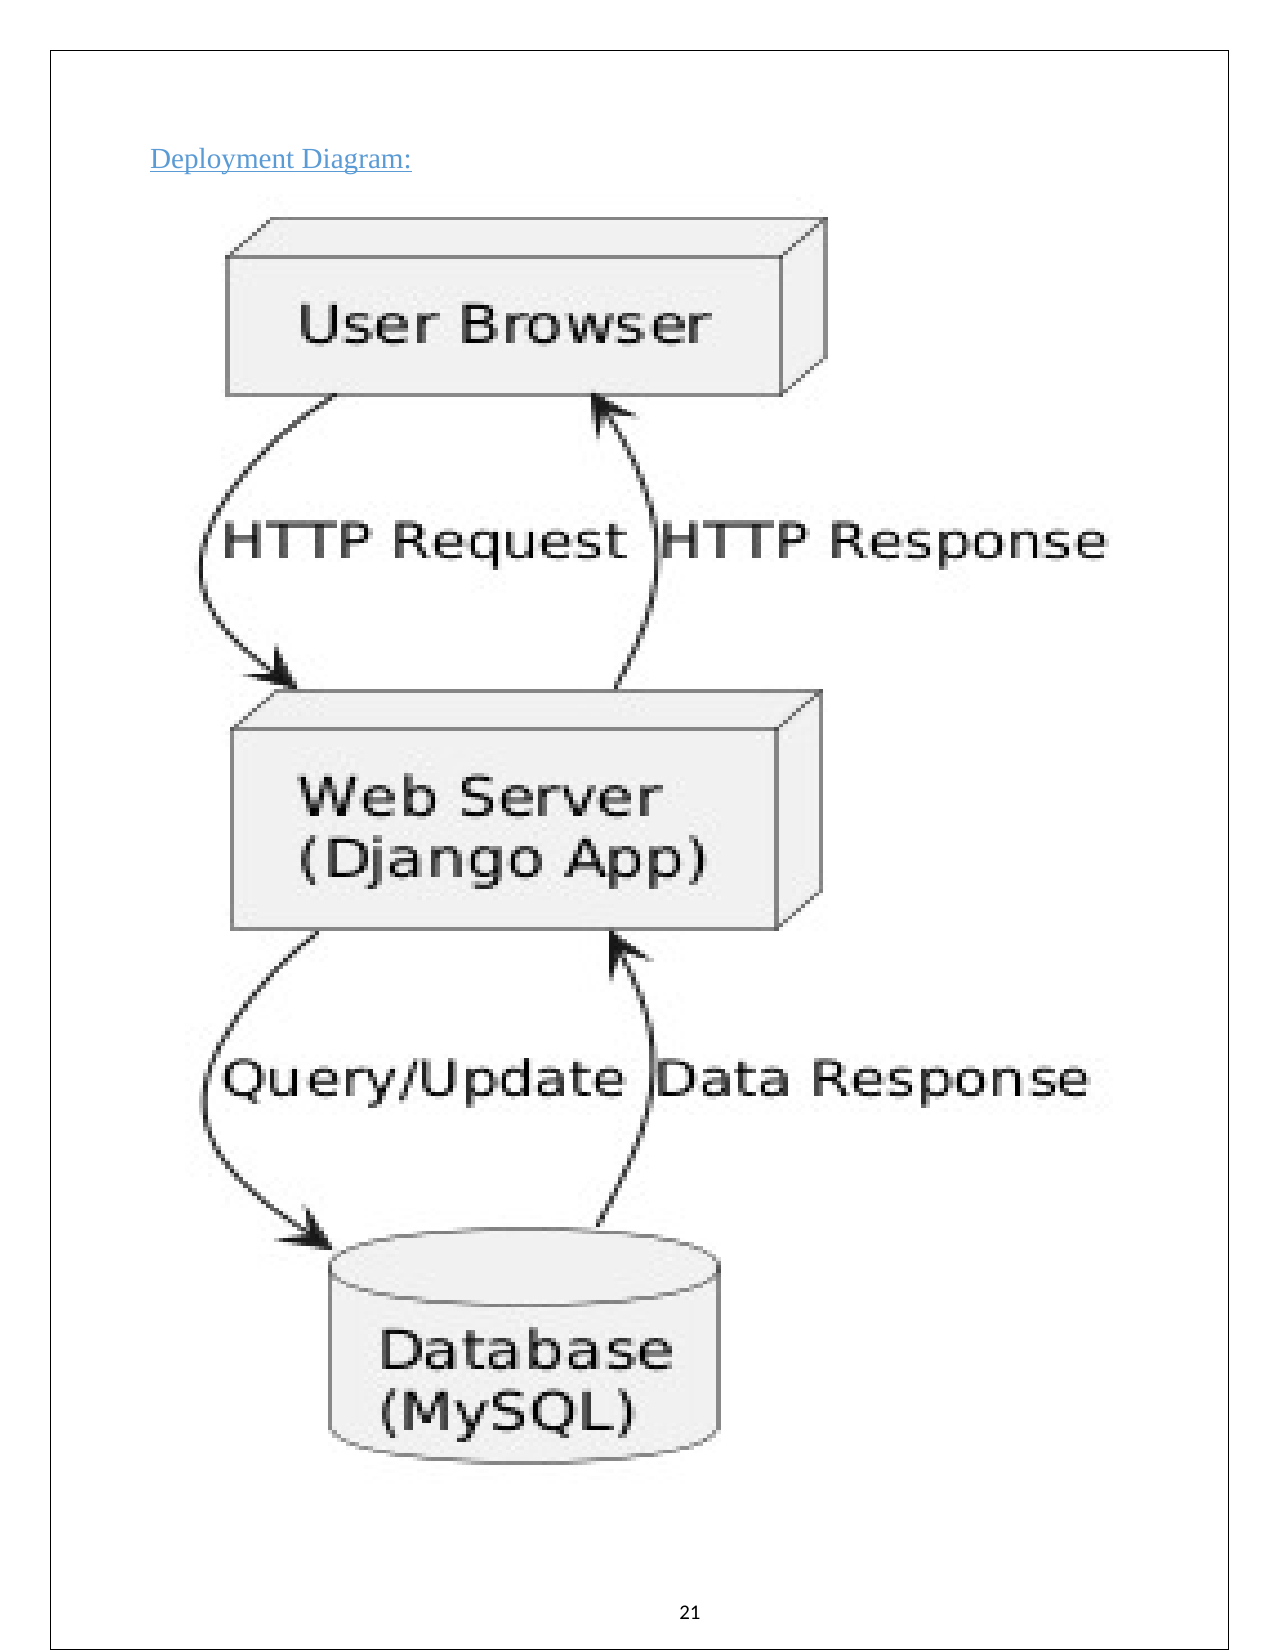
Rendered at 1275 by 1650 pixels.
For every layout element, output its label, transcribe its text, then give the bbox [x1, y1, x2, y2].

text Deployment Diagram: [150, 142, 1228, 175]
picture [150, 194, 1136, 1523]
